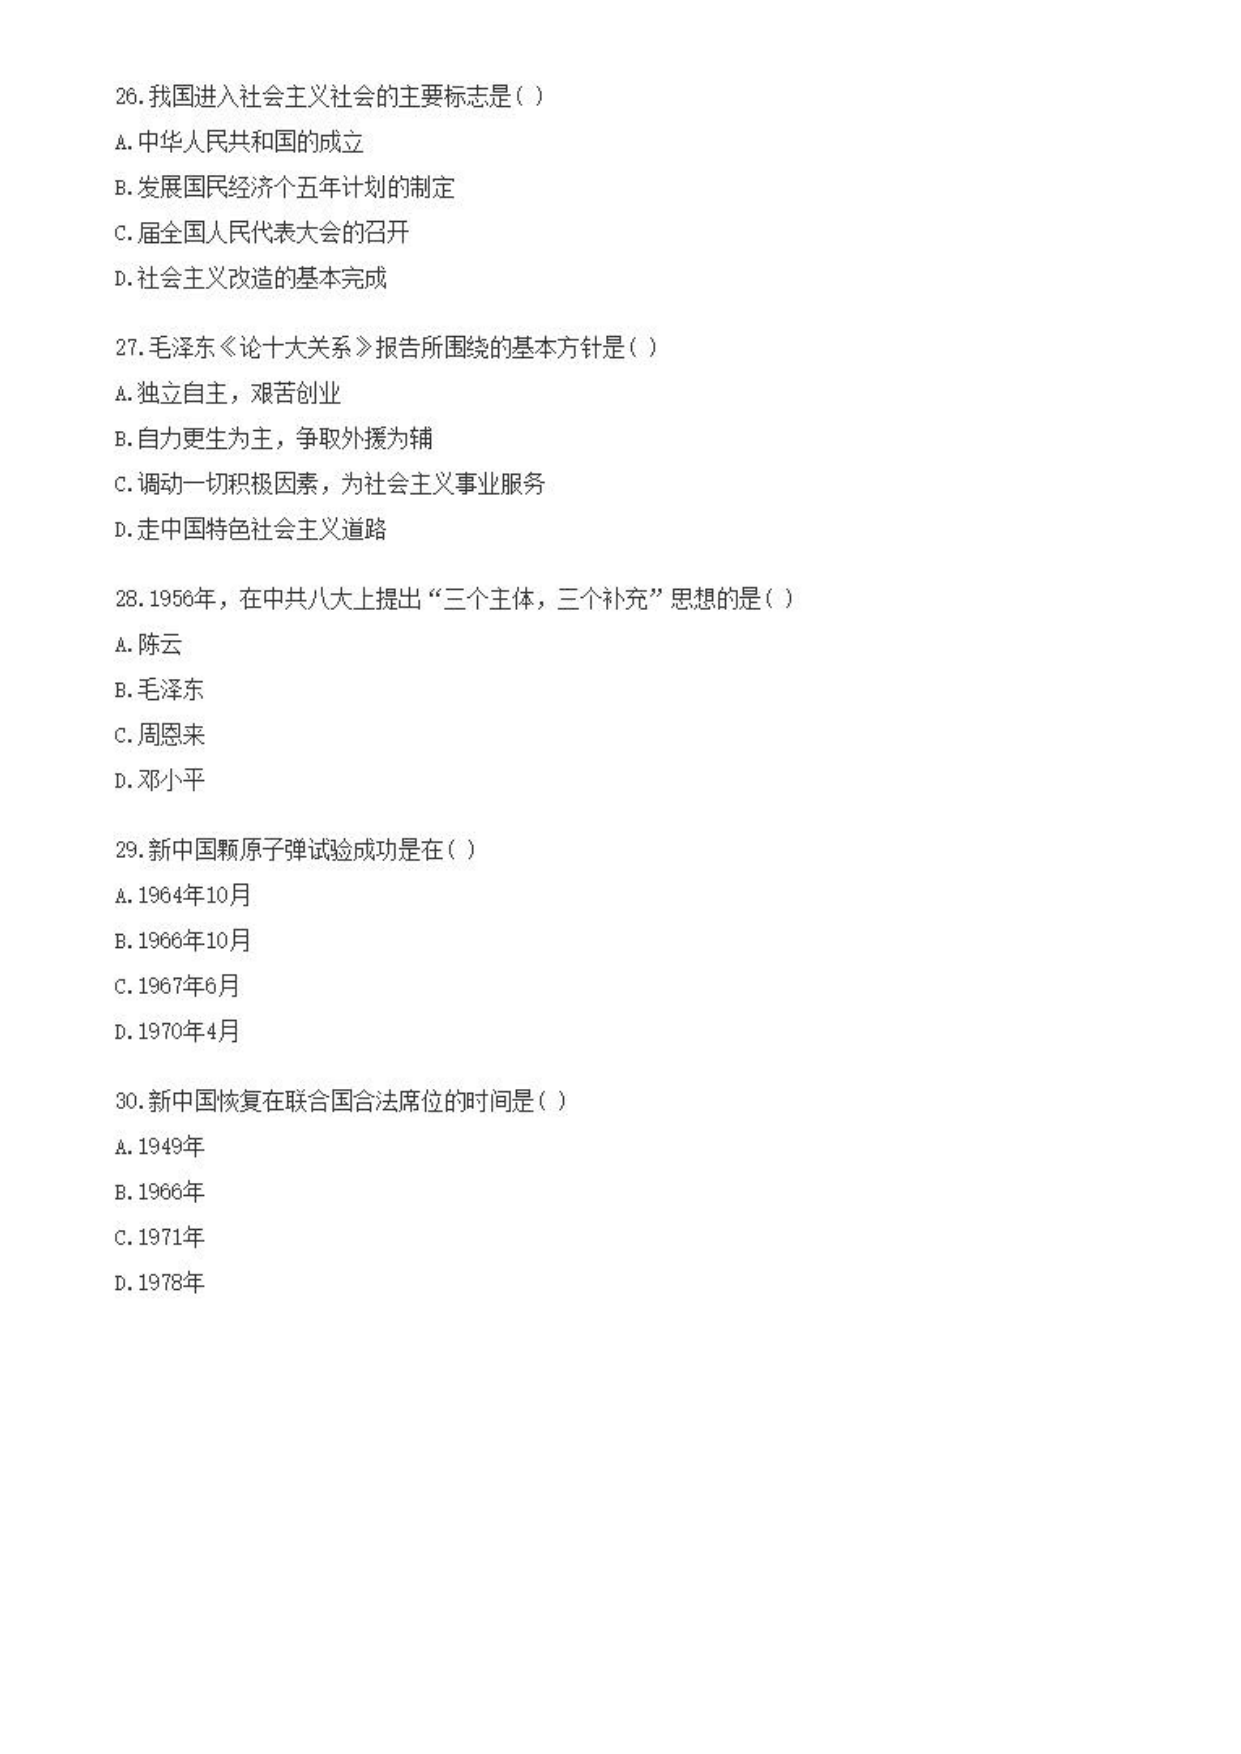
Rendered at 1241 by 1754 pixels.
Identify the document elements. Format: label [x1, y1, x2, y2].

picture [75, 80, 1166, 1310]
